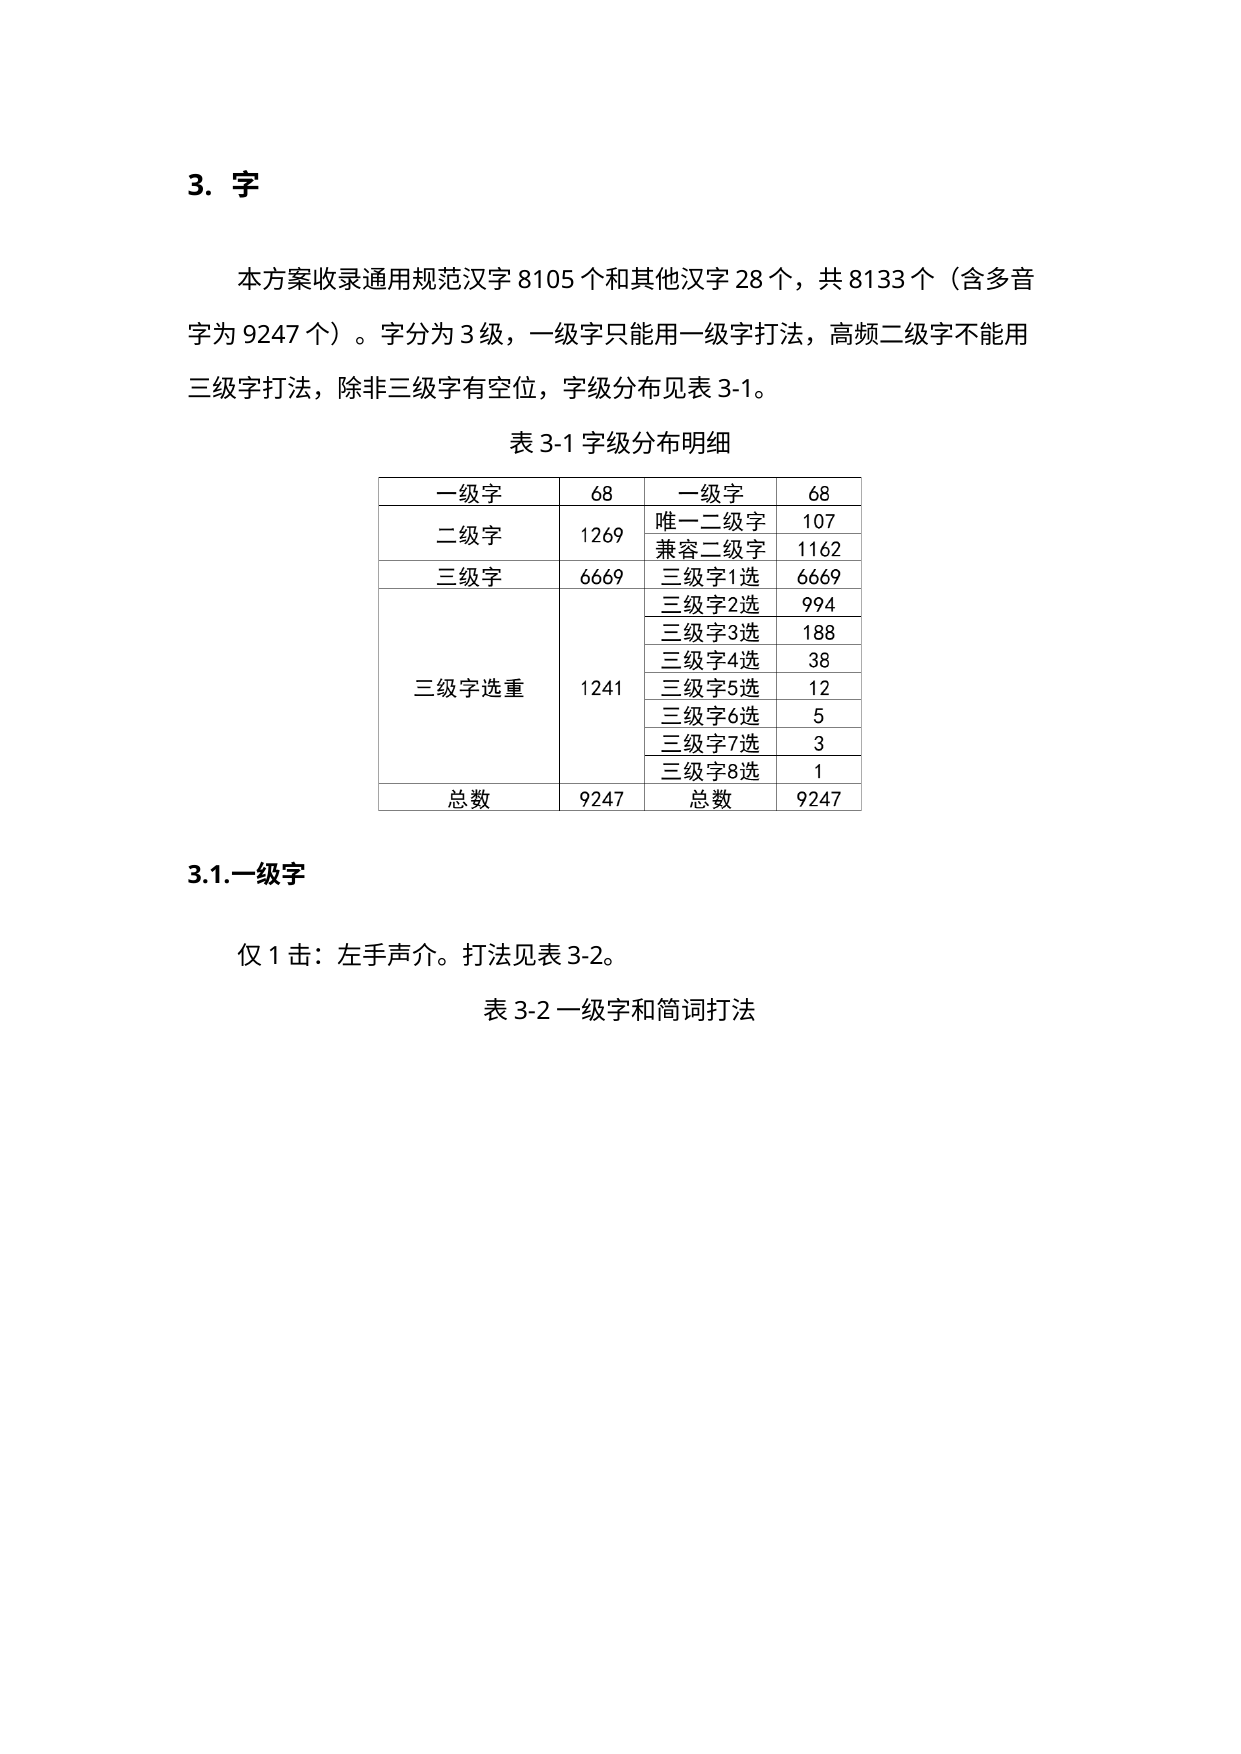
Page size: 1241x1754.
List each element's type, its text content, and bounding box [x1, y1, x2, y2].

text 表3-2 一级字和简词打法 [187, 990, 1053, 1026]
text 表3-1字级分布明细 [187, 423, 1053, 459]
subtitle 字 [187, 162, 1053, 204]
picture [378, 477, 862, 811]
text 本方案收录通用规范汉字8105个和其他汉字28个，共8133个（含多音字为9247个）。字分为3级，一级字只能用一级字打法，高频二级字不能用三级字打法，除非三级字有空位，字级分布见表3-1。 [187, 260, 1053, 405]
text 仅1击：左手声介。打法见表3-2。 [187, 936, 1053, 972]
subtitle 一级字 [187, 854, 1053, 891]
